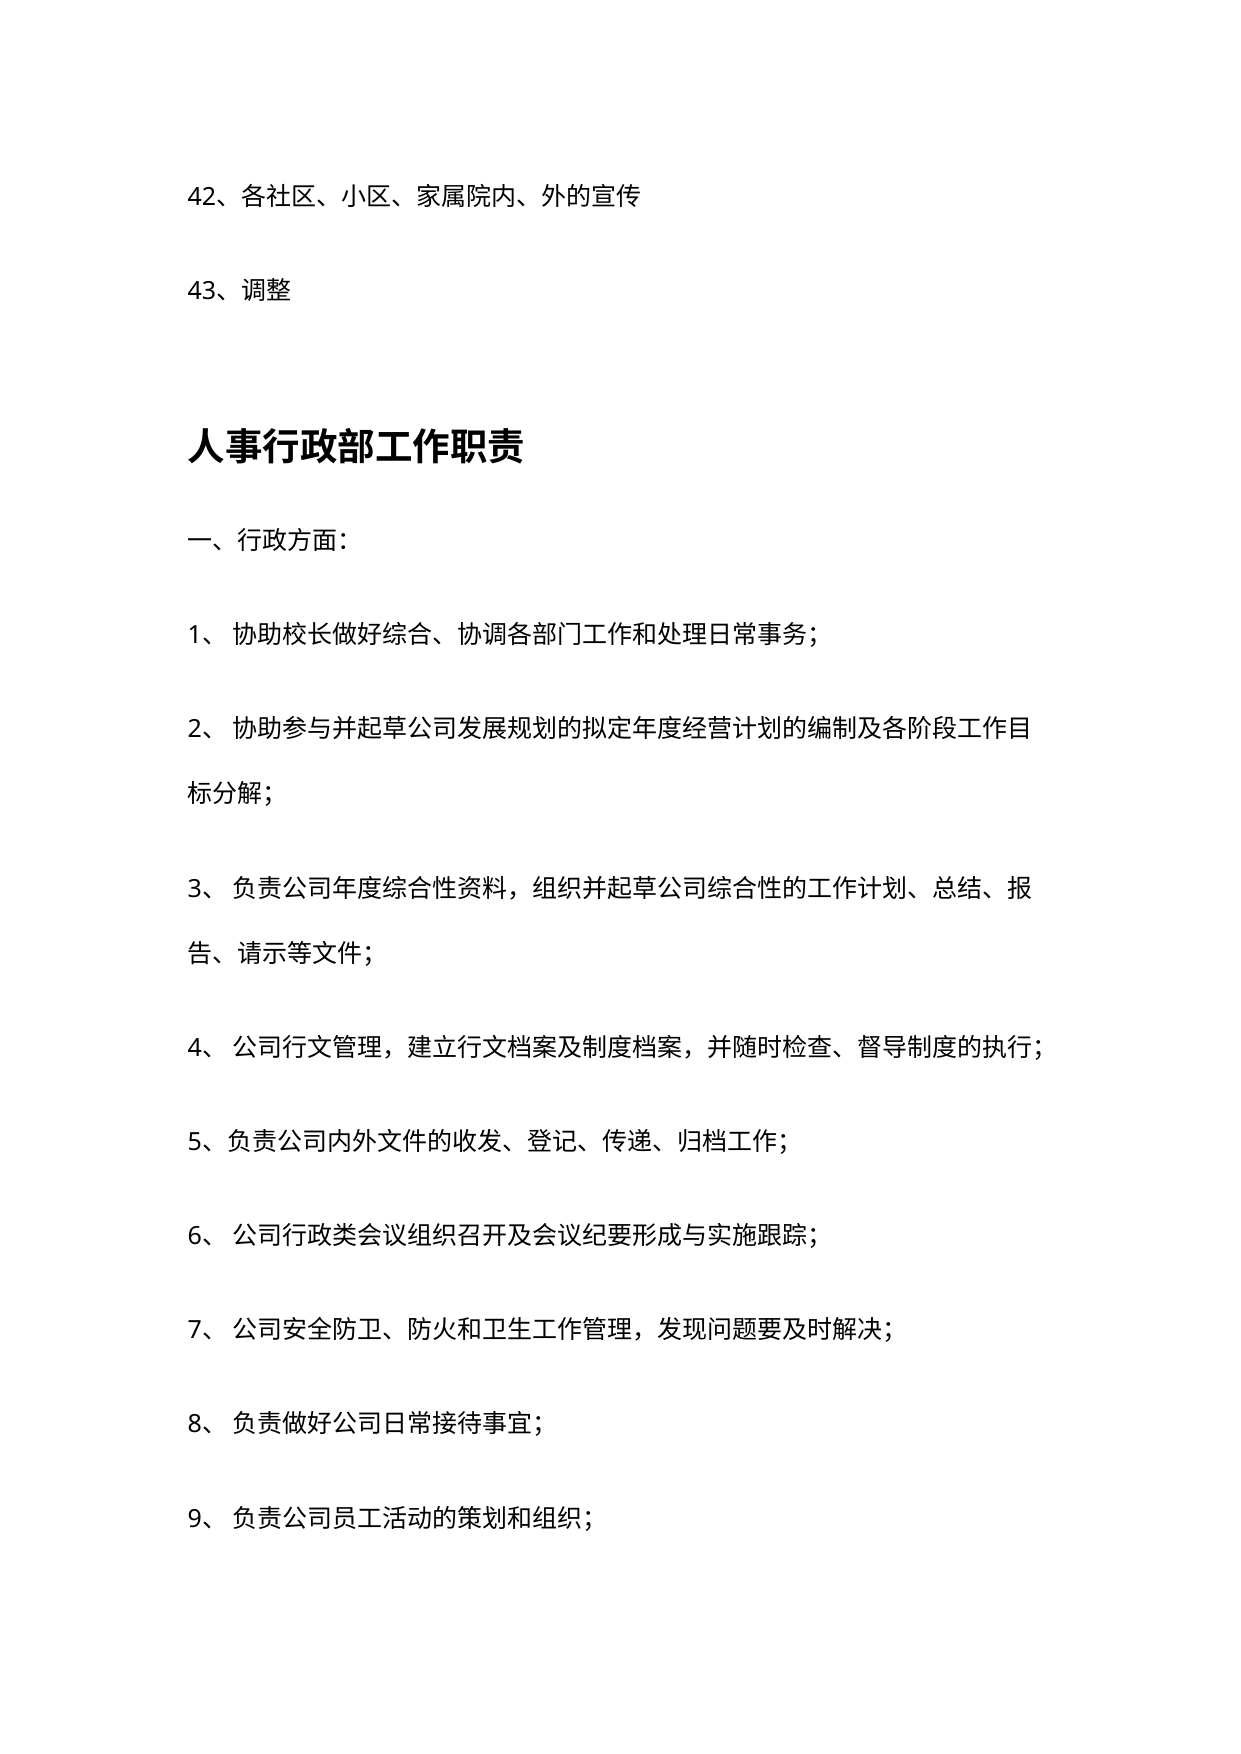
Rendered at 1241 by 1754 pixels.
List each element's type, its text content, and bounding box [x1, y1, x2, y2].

text 4、 公司行文管理，建立行文档案及制度档案，并随时检查、督导制度的执行； [187, 1013, 1053, 1078]
text 1、 协助校长做好综合、协调各部门工作和处理日常事务； [187, 600, 1053, 665]
text 2、 协助参与并起草公司发展规划的拟定年度经营计划的编制及各阶段工作目标分解； [187, 694, 1053, 824]
text 3、 负责公司年度综合性资料，组织并起草公司综合性的工作计划、总结、报告、请示等文件； [187, 854, 1053, 984]
text 43、调整 [187, 256, 1053, 321]
text 6、 公司行政类会议组织召开及会议纪要形成与实施跟踪； [187, 1201, 1053, 1266]
text 一、行政方面： [187, 506, 1053, 571]
text 9、 负责公司员工活动的策划和组织； [187, 1484, 1053, 1549]
text 5、负责公司内外文件的收发、登记、传递、归档工作； [187, 1107, 1053, 1172]
subtitle 人事行政部工作职责 [187, 412, 1053, 477]
text 7、 公司安全防卫、防火和卫生工作管理，发现问题要及时解决； [187, 1295, 1053, 1360]
text 42、各社区、小区、家属院内、外的宣传 [187, 162, 1053, 227]
text 8、 负责做好公司日常接待事宜； [187, 1389, 1053, 1454]
